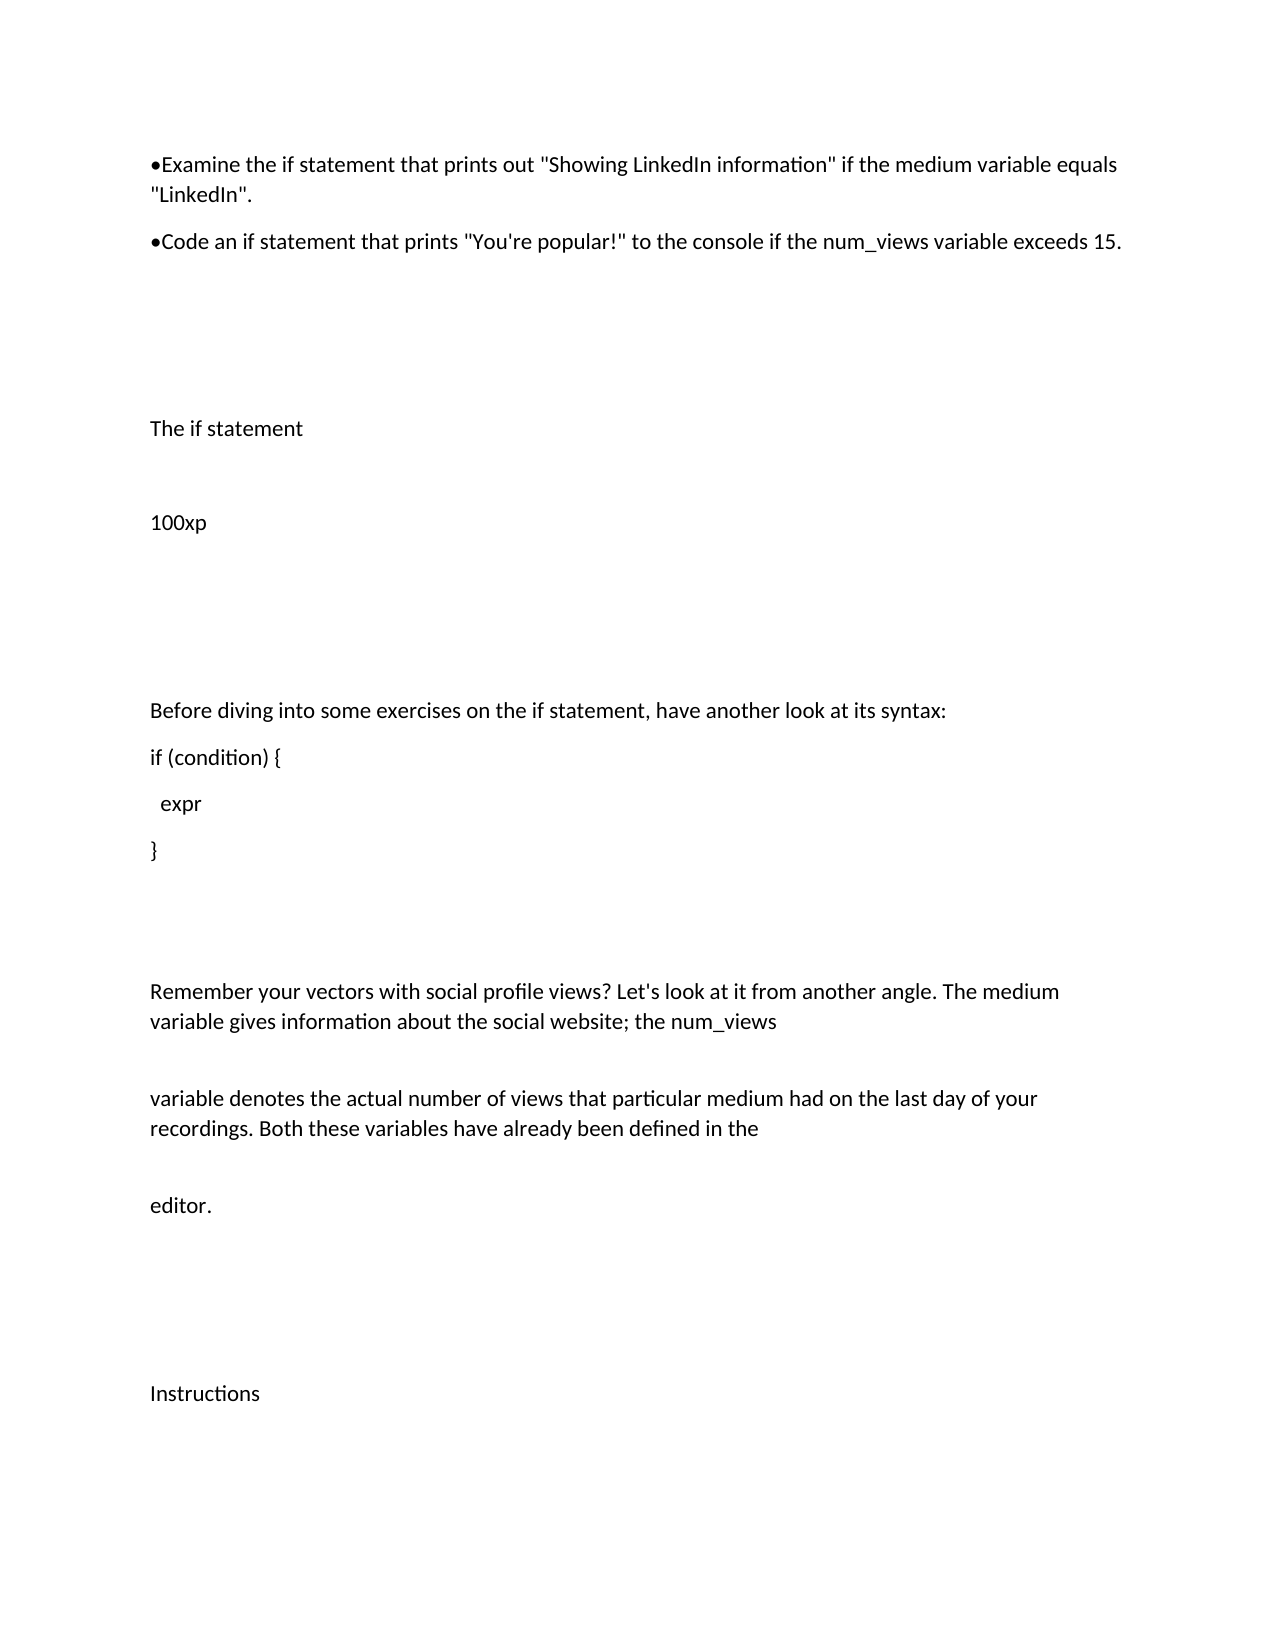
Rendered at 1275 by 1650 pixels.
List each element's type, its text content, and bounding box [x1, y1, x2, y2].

text Before diving into some exercises on the if statement, have another look at its syntax: [150, 696, 1125, 724]
text if (condition) { [150, 743, 1125, 771]
text variable denotes the actual number of views that particular medium had on the last day of your recordings. Both these variables have already been defined in the [150, 1084, 1125, 1173]
text } [150, 836, 1125, 864]
text editor. [150, 1192, 1125, 1220]
text expr [150, 789, 1125, 818]
text Instructions [150, 1379, 1125, 1407]
text •Code an if statement that prints "You're popular!" to the console if the num_views variable exceeds 15. [150, 227, 1125, 255]
text •Examine the if statement that prints out "Showing LinkedIn information" if the medium variable equals "LinkedIn". [150, 150, 1125, 208]
text 100xp [150, 508, 1125, 536]
text Remember your vectors with social profile views? Let's look at it from another angle. The medium variable gives information about the social website; the num_views [150, 977, 1125, 1066]
text The if statement [150, 414, 1125, 443]
